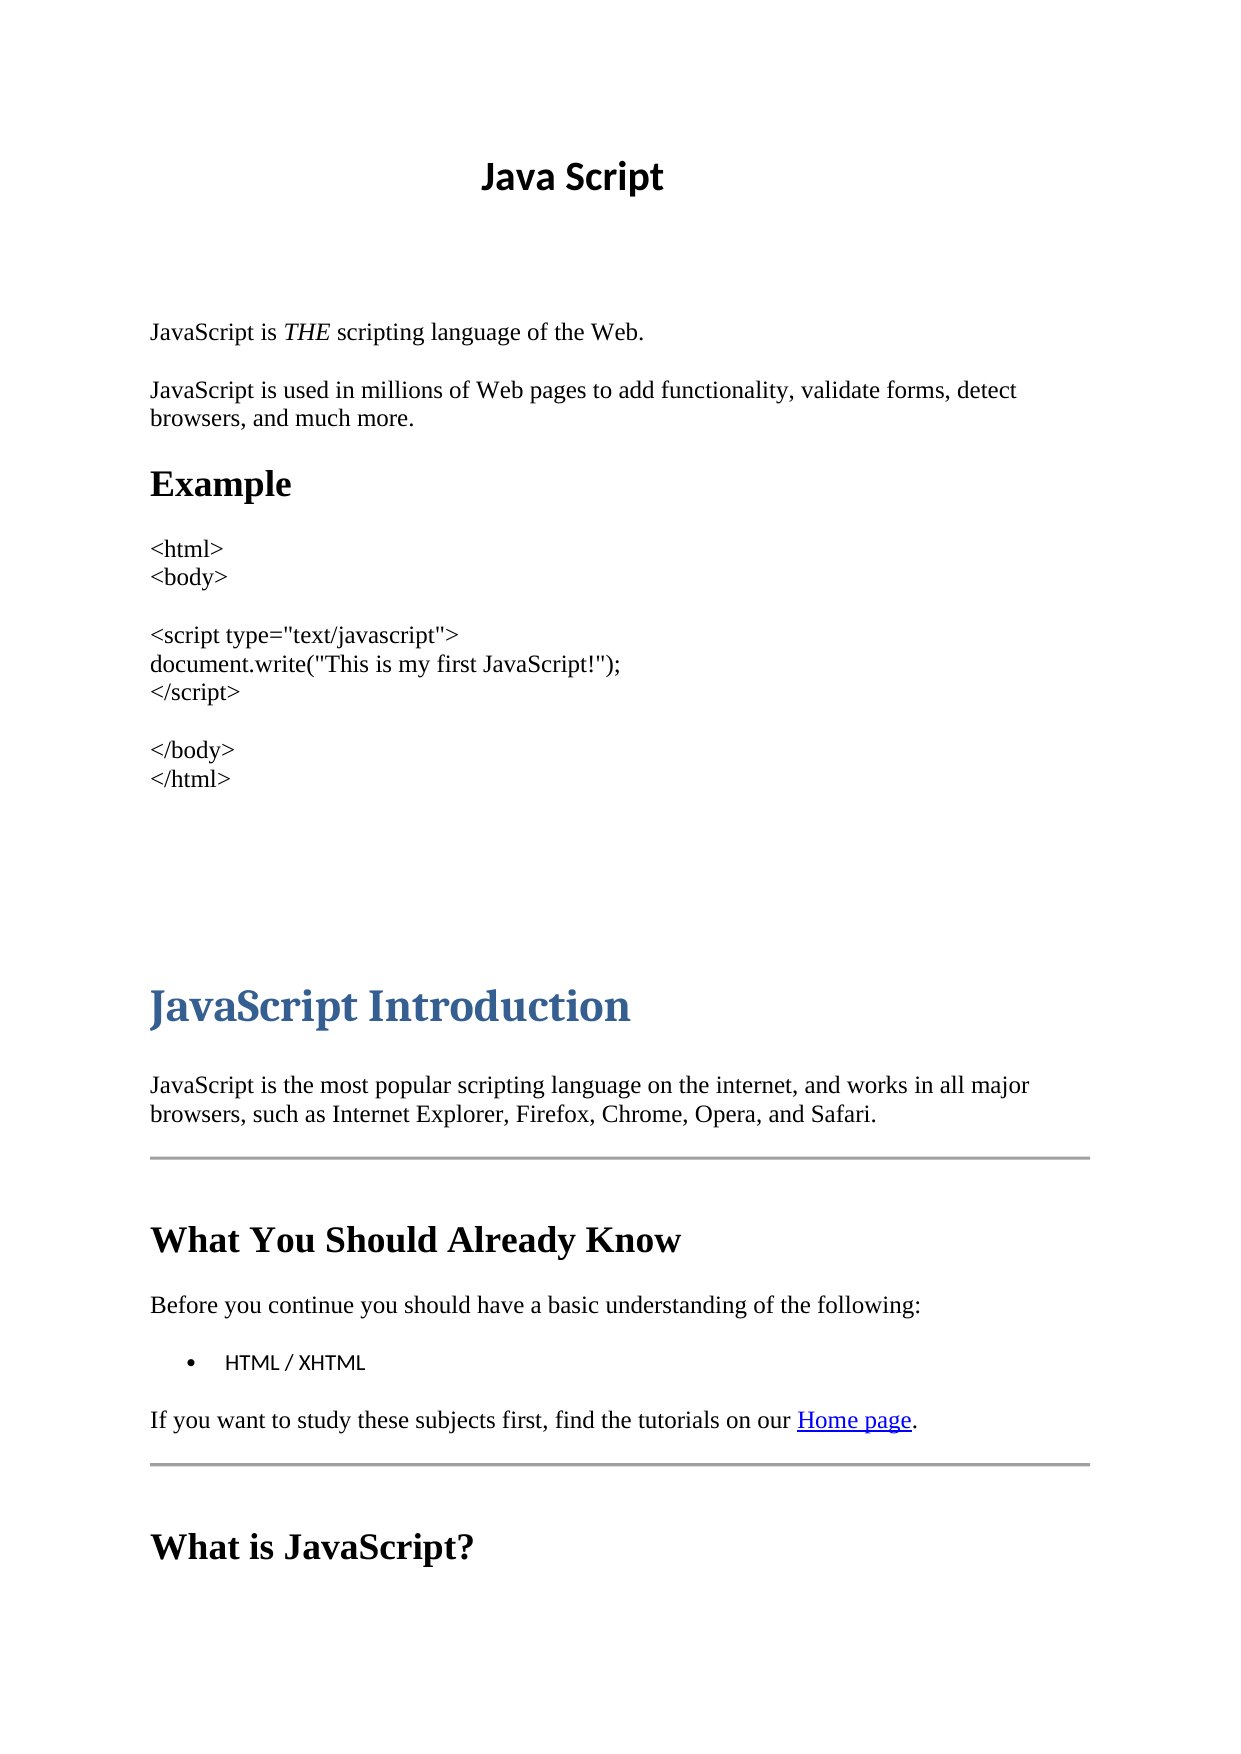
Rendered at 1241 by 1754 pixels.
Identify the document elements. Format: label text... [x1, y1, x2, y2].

subtitle JavaScript Introduction [150, 980, 1090, 1033]
text JavaScript is the most popular scripting language on the internet, and works in all major browsers, such as Internet Explorer, Firefox, Chrome, Opera, and Safari. [150, 1070, 1090, 1127]
text Before you continue you should have a basic understanding of the following: [150, 1290, 1090, 1319]
table_header <html> <body> <script type="text/javascript"> document.write("This is my first JavaScript!"); </script> </body> </html> [150, 534, 1090, 792]
text If you want to study these subjects first, find the tutorials on our Home page. [150, 1405, 1090, 1434]
text JavaScript is THE scripting language of the Web. [150, 317, 1090, 346]
text Java Script [150, 150, 1090, 201]
subtitle What is JavaScript? [150, 1524, 1090, 1568]
text Example [150, 461, 1090, 504]
text JavaScript is used in millions of Web pages to add functionality, validate forms, detect browsers, and much more. [150, 375, 1090, 432]
subtitle What You Should Already Know [150, 1218, 1090, 1261]
list HTML / XHTML [187, 1348, 1090, 1376]
